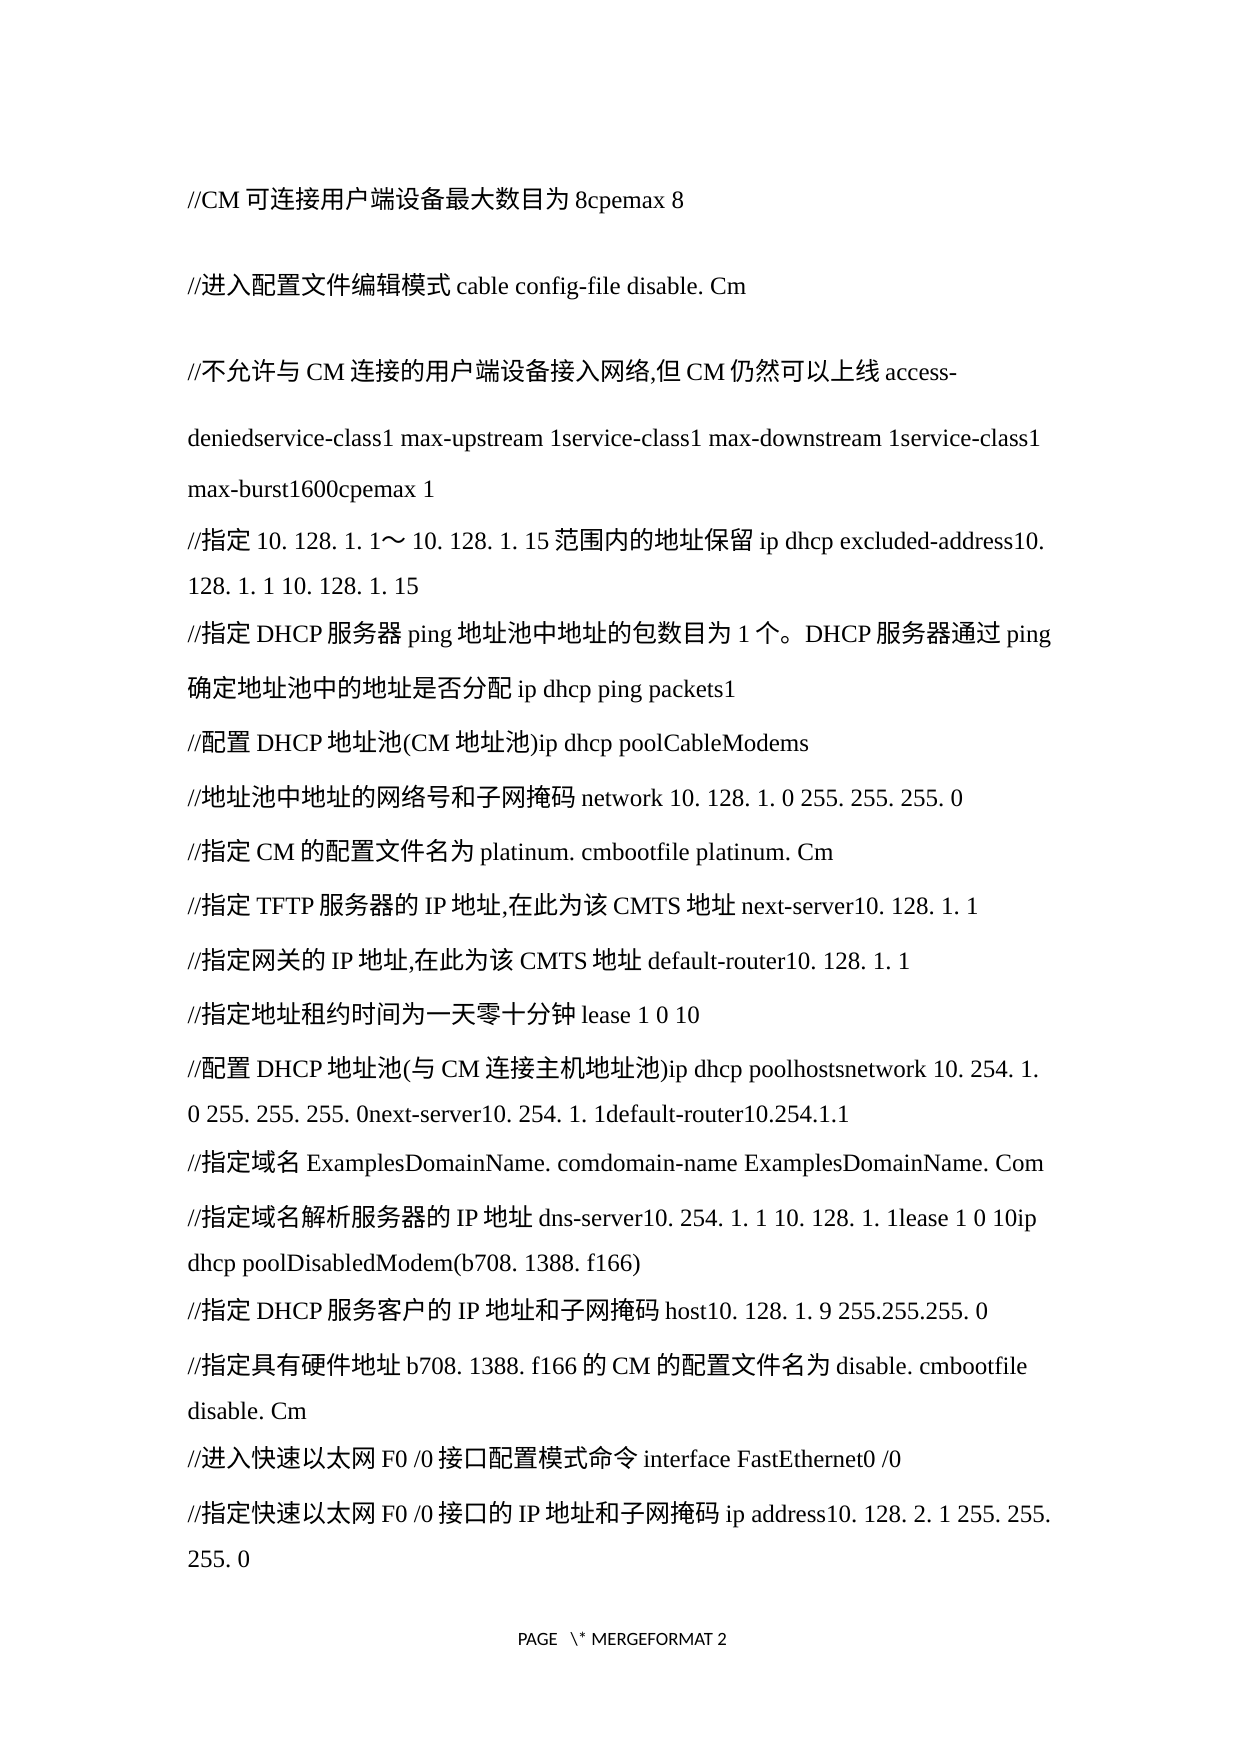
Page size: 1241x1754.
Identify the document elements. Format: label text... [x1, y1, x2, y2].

text //不允许与CM连接的用户端设备接入网络,但CM仍然可以上线access-deniedservice-class1 max-upstream 1service-class1 max-downstream 1service-class1 max-burst1600cpemax 1 [187, 336, 1053, 506]
text //指定域名ExamplesDomainName. comdomain-name ExamplesDomainName. Com [187, 1143, 1053, 1179]
text //指定CM的配置文件名为platinum. cmbootfile platinum. Cm [187, 831, 1053, 868]
text //指定10. 128. 1. 1～ 10. 128. 1. 15范围内的地址保留ip dhcp excluded-address10. 128. 1. 1 10. 128. 1. 15 [187, 520, 1053, 599]
text //指定DHCP服务客户的IP地址和子网掩码host10. 128. 1. 9 255.255.255. 0 [187, 1291, 1053, 1327]
text //CM可连接用户端设备最大数目为8cpemax 8 [187, 164, 1053, 232]
text //指定快速以太网F0 /0接口的IP地址和子网掩码ip address10. 128. 2. 1 255. 255. 255. 0 [187, 1493, 1053, 1573]
text //进入快速以太网F0 /0接口配置模式命令interface FastEthernet0 /0 [187, 1439, 1053, 1475]
text //指定网关的IP地址,在此为该CMTS地址default-router10. 128. 1. 1 [187, 940, 1053, 976]
text //指定TFTP服务器的IP地址,在此为该CMTS地址next-server10. 128. 1. 1 [187, 886, 1053, 922]
text //指定地址租约时间为一天零十分钟lease 1 0 10 [187, 994, 1053, 1031]
text //进入配置文件编辑模式cable config-file disable. Cm [187, 250, 1053, 318]
text //指定DHCP服务器ping地址池中地址的包数目为1个。DHCP服务器通过ping确定地址池中的地址是否分配ip dhcp ping packets1 [187, 614, 1053, 704]
text //地址池中地址的网络号和子网掩码network 10. 128. 1. 0 255. 255. 255. 0 [187, 777, 1053, 813]
text //指定域名解析服务器的IP地址dns-server10. 254. 1. 1 10. 128. 1. 1lease 1 0 10ip dhcp poolDisabledModem(b708. 1388. f166) [187, 1197, 1053, 1276]
text //配置DHCP地址池(与CM连接主机地址池)ip dhcp poolhostsnetwork 10. 254. 1. 0 255. 255. 255. 0next-server10. 254. 1. 1default-router10.254.1.1 [187, 1049, 1053, 1128]
text //指定具有硬件地址b708. 1388. f166的CM的配置文件名为disable. cmbootfile disable. Cm [187, 1345, 1053, 1424]
text //配置DHCP地址池(CM地址池)ip dhcp poolCableModems [187, 723, 1053, 759]
